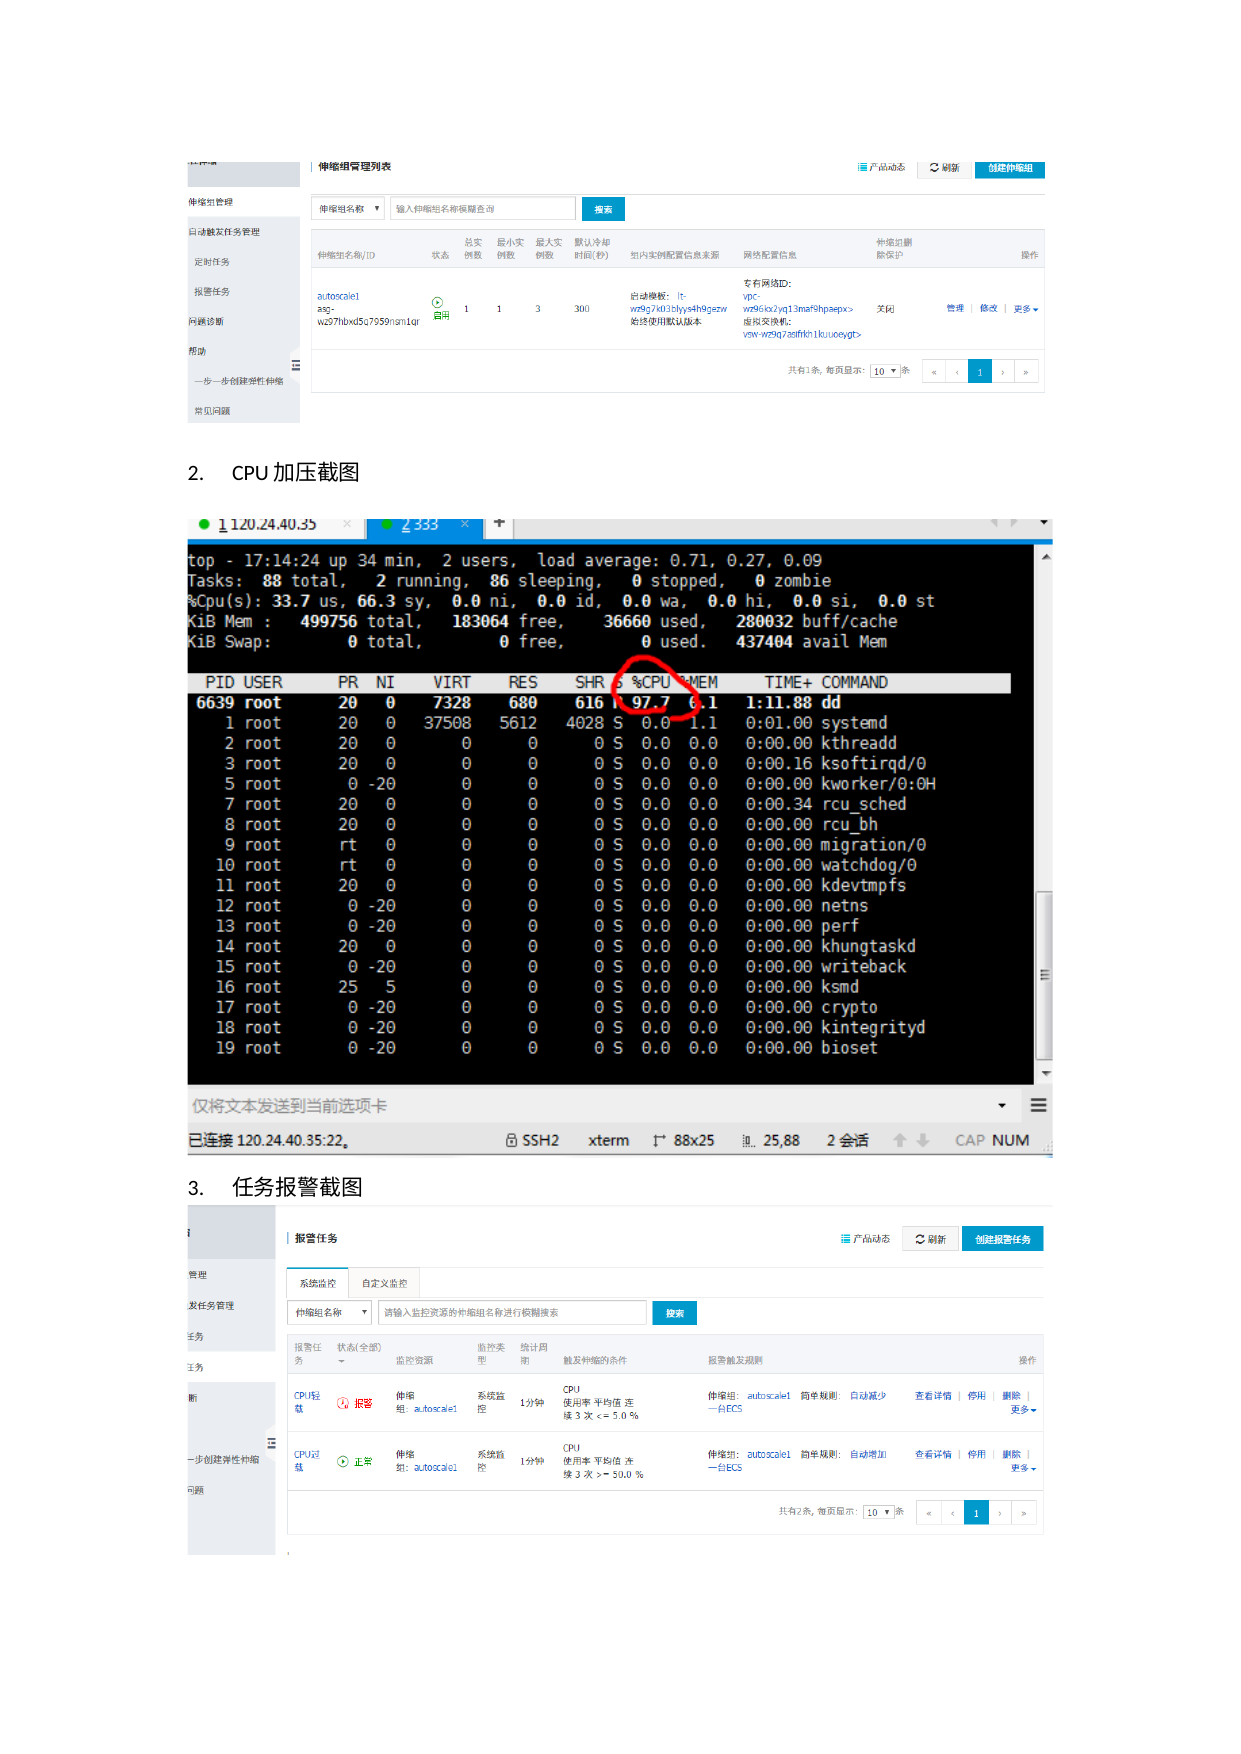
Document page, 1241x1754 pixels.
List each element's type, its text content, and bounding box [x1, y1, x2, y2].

picture [187, 1202, 1053, 1555]
picture [995, 164, 1005, 171]
list CPU加压截图 [187, 454, 1053, 487]
list 任务报警截图 [187, 1169, 1053, 1202]
picture [1016, 165, 1029, 171]
picture [187, 519, 1053, 1158]
picture [187, 162, 1053, 423]
